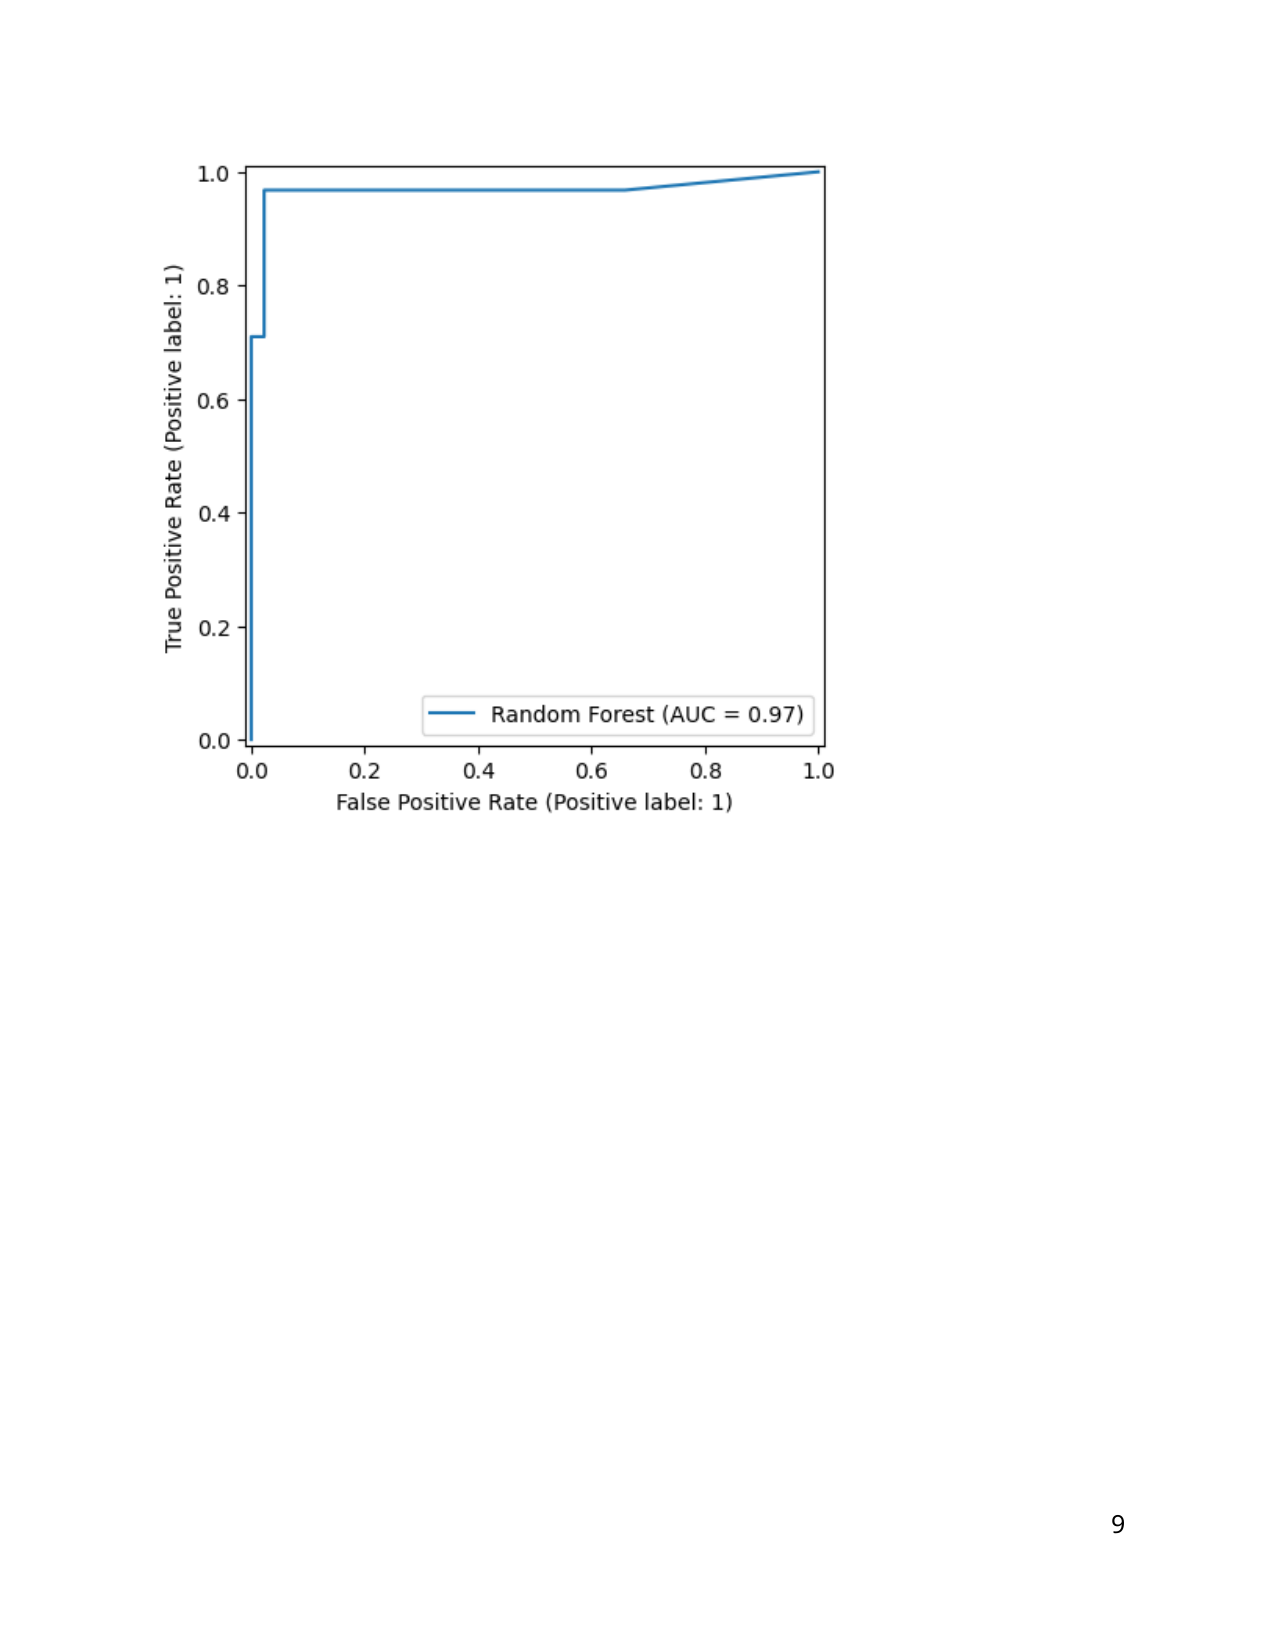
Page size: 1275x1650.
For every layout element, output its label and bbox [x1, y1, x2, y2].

picture [150, 150, 851, 829]
